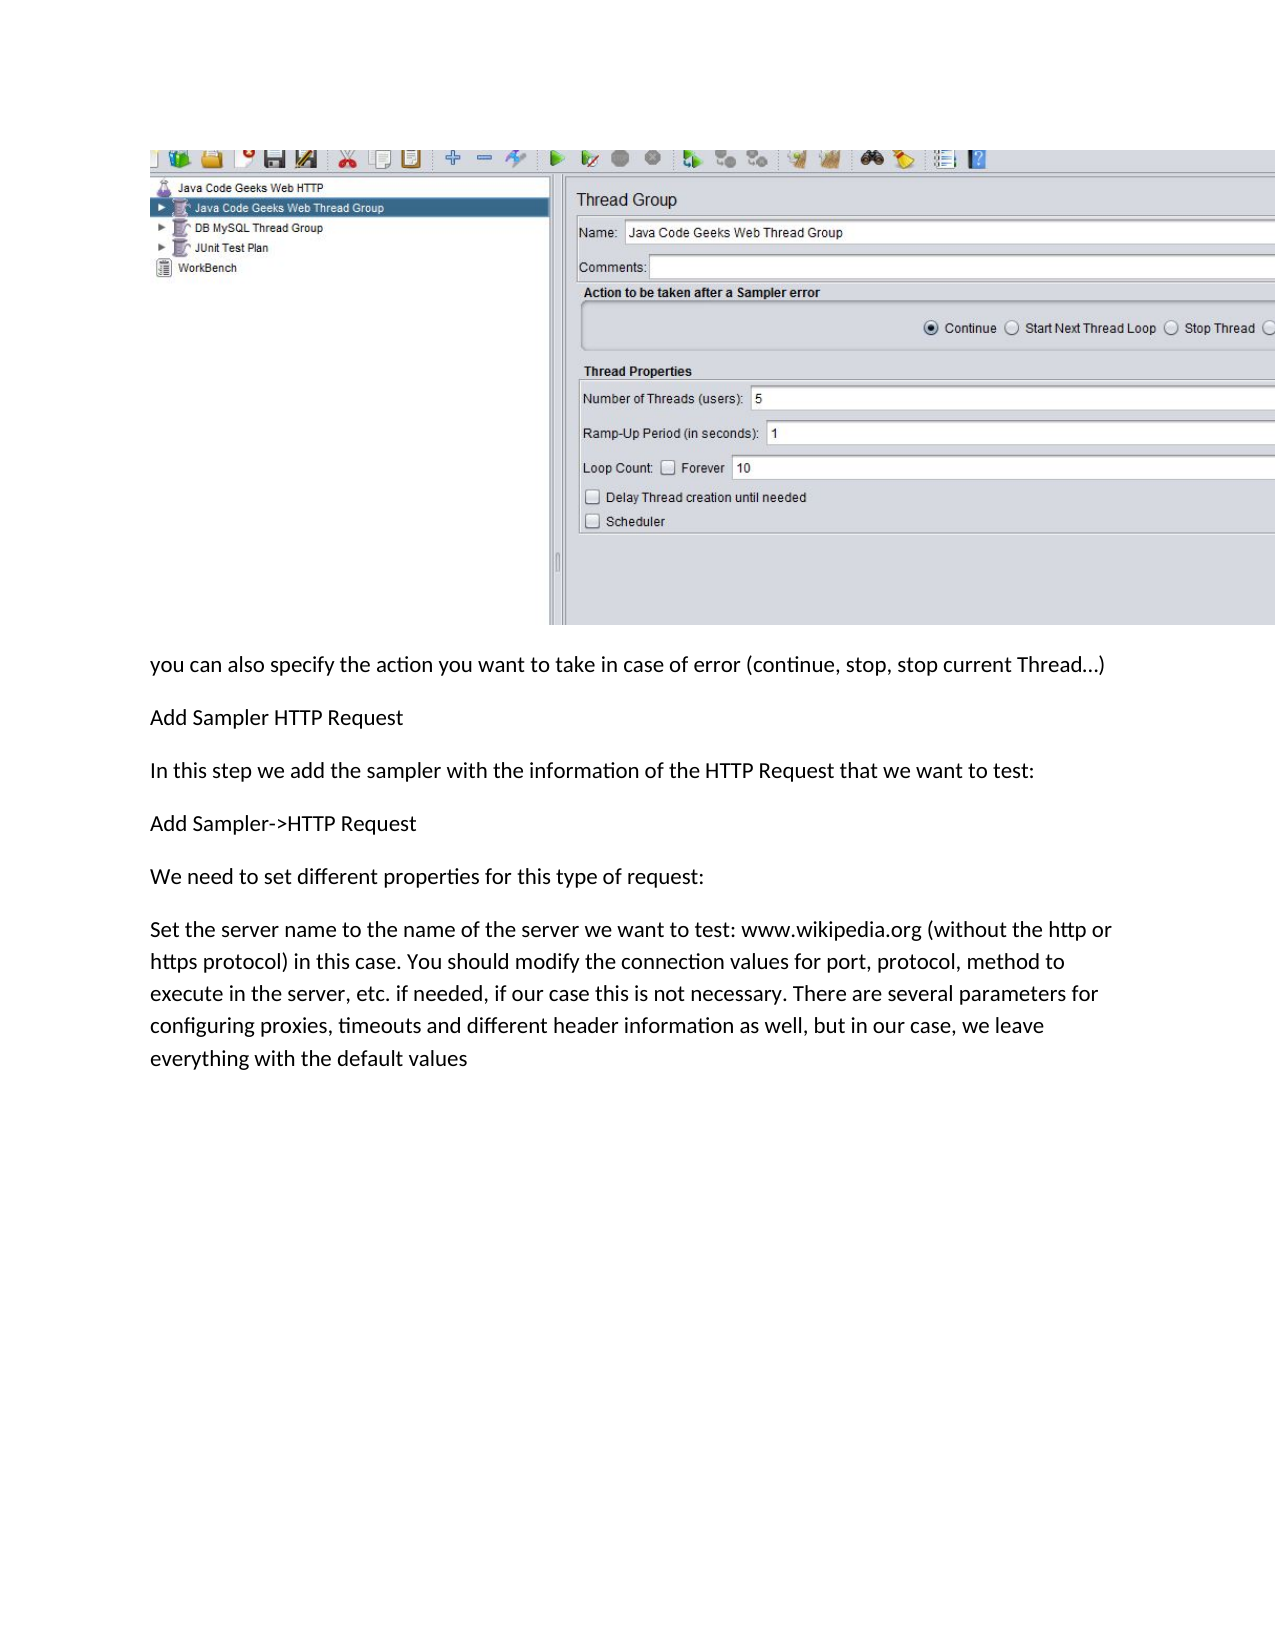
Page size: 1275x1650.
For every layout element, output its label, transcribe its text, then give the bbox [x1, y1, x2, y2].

text In this step we add the sampler with the information of the HTTP Request that we want to test: [150, 756, 1125, 784]
text We need to set different properties for this type of request: [150, 862, 1125, 890]
picture [150, 150, 1275, 625]
text Add Sampler->HTTP Request [150, 809, 1125, 837]
text Set the server name to the name of the server we want to test: www.wikipedia.org (without the http or https protocol) in this case. You should modify the connection values for port, protocol, method to execute in the server, etc. if needed, if our case this is not necessary. There are several parameters for configuring proxies, timeouts and different header information as well, but in our case, we leave everything with the default values [150, 915, 1125, 1072]
text Add Sampler HTTP Request [150, 703, 1125, 731]
text you can also specify the action you want to take in case of error (continue, stop, stop current Thread…) [150, 650, 1125, 678]
